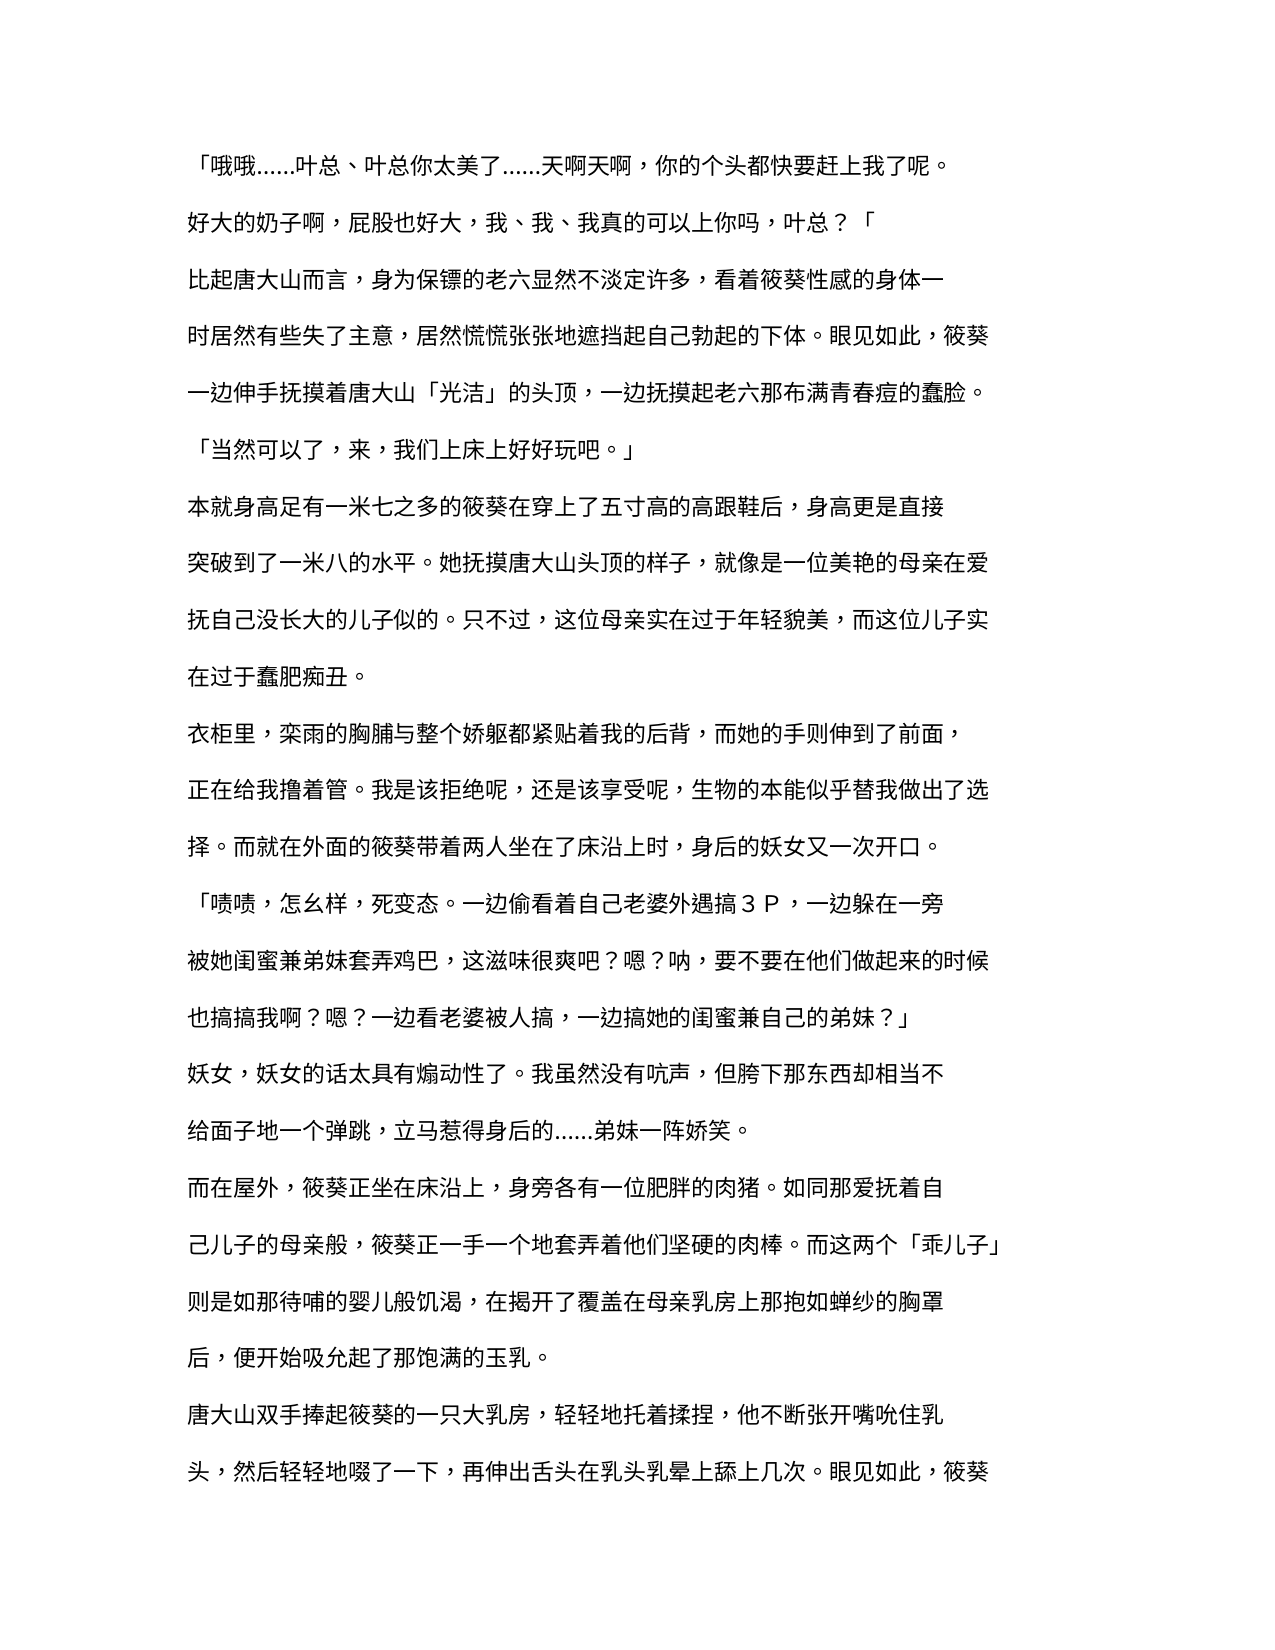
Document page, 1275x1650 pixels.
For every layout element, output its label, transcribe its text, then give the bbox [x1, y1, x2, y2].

text 择。而就在外面的筱葵带着两人坐在了床沿上时，身后的妖女又一次开口。 [187, 831, 1087, 862]
text 则是如那待哺的婴儿般饥渴，在揭开了覆盖在母亲乳房上那抱如蝉纱的胸罩 [187, 1285, 1087, 1317]
text 被她闺蜜兼弟妹套弄鸡巴，这滋味很爽吧？嗯？呐，要不要在他们做起来的时候 [187, 945, 1087, 976]
text 「啧啧，怎幺样，死变态。一边偷看着自己老婆外遇搞３Ｐ，一边躲在一旁 [187, 888, 1087, 919]
text 在过于蠢肥痴丑。 [187, 661, 1087, 692]
text 抚自己没长大的儿子似的。只不过，这位母亲实在过于年轻貌美，而这位儿子实 [187, 604, 1087, 635]
text 「哦哦……叶总、叶总你太美了……天啊天啊，你的个头都快要赶上我了呢。 [187, 150, 1087, 181]
text 好大的奶子啊，屁股也好大，我、我、我真的可以上你吗，叶总？「 [187, 207, 1087, 238]
text 己儿子的母亲般，筱葵正一手一个地套弄着他们坚硬的肉棒。而这两个「乖儿子」 [187, 1229, 1087, 1260]
text 妖女，妖女的话太具有煽动性了。我虽然没有吭声，但胯下那东西却相当不 [187, 1058, 1087, 1089]
text 突破到了一米八的水平。她抚摸唐大山头顶的样子，就像是一位美艳的母亲在爱 [187, 547, 1087, 579]
text 而在屋外，筱葵正坐在床沿上，身旁各有一位肥胖的肉猪。如同那爱抚着自 [187, 1172, 1087, 1203]
text 后，便开始吸允起了那饱满的玉乳。 [187, 1342, 1087, 1373]
text 「当然可以了，来，我们上床上好好玩吧。」 [187, 434, 1087, 465]
text 本就身高足有一米七之多的筱葵在穿上了五寸高的高跟鞋后，身高更是直接 [187, 491, 1087, 522]
text 比起唐大山而言，身为保镖的老六显然不淡定许多，看着筱葵性感的身体一 [187, 263, 1087, 295]
text 唐大山双手捧起筱葵的一只大乳房，轻轻地托着揉捏，他不断张开嘴吮住乳 [187, 1399, 1087, 1430]
text 也搞搞我啊？嗯？一边看老婆被人搞，一边搞她的闺蜜兼自己的弟妹？」 [187, 1002, 1087, 1033]
text 头，然后轻轻地啜了一下，再伸出舌头在乳头乳晕上舔上几次。眼见如此，筱葵 [187, 1456, 1087, 1487]
text 给面子地一个弹跳，立马惹得身后的……弟妹一阵娇笑。 [187, 1115, 1087, 1146]
text 时居然有些失了主意，居然慌慌张张地遮挡起自己勃起的下体。眼见如此，筱葵 [187, 320, 1087, 352]
text 一边伸手抚摸着唐大山「光洁」的头顶，一边抚摸起老六那布满青春痘的蠢脸。 [187, 377, 1087, 408]
text 衣柜里，栾雨的胸脯与整个娇躯都紧贴着我的后背，而她的手则伸到了前面， [187, 718, 1087, 749]
text 正在给我撸着管。我是该拒绝呢，还是该享受呢，生物的本能似乎替我做出了选 [187, 774, 1087, 806]
